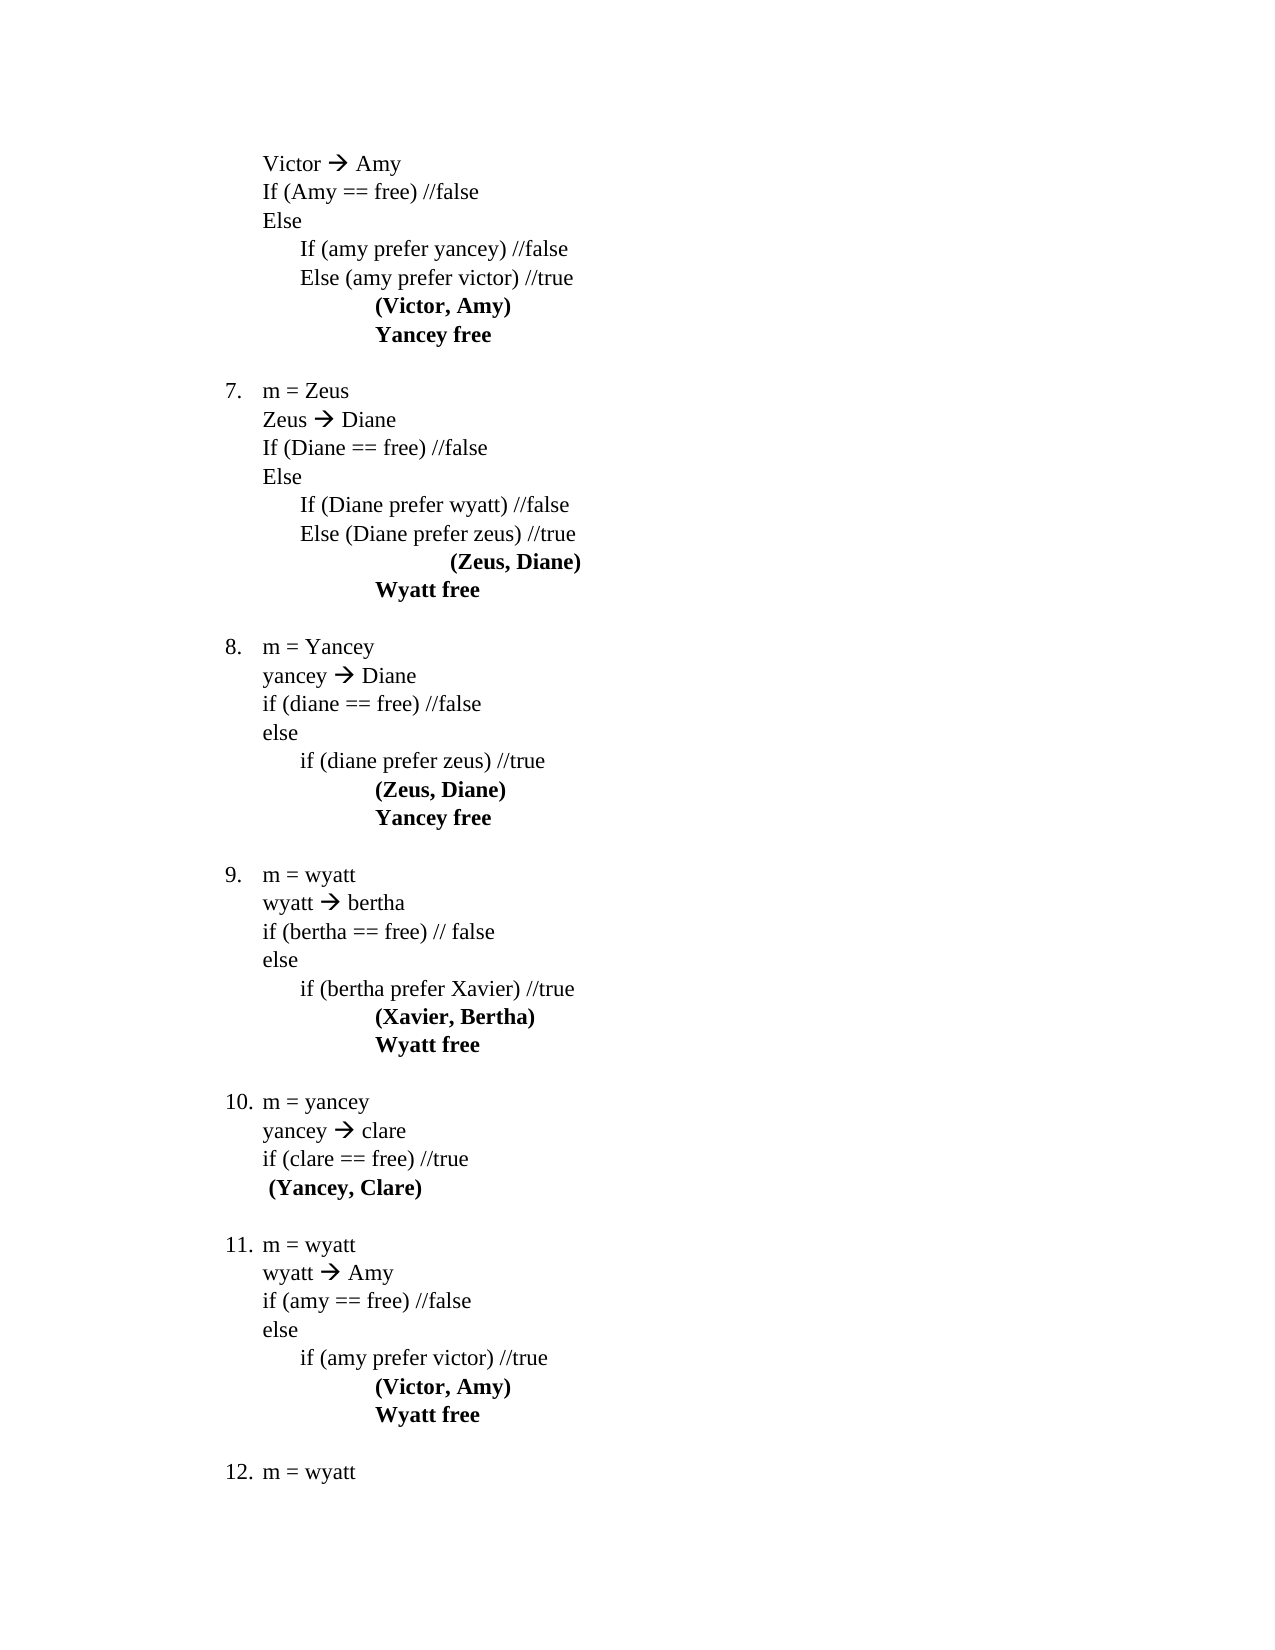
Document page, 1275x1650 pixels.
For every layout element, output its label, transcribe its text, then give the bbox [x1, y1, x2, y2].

list m = wyatt [225, 1231, 1125, 1257]
list Wyatt free [262, 577, 1125, 603]
list if (amy == free) //false [262, 1287, 1125, 1314]
list Victor Amy [262, 150, 1125, 176]
list wyatt Amy [262, 1259, 1125, 1285]
list Wyatt free [262, 1401, 1125, 1428]
list Else [262, 207, 1125, 233]
list (Victor, Amy) [262, 292, 1125, 318]
list if (bertha prefer Xavier) //true [262, 975, 1125, 1001]
list (Yancey, Clare) [262, 1174, 1125, 1200]
list if (amy prefer victor) //true [262, 1344, 1125, 1371]
list yancey clare [262, 1117, 1125, 1143]
list Else (amy prefer victor) //true [262, 264, 1125, 290]
list Wyatt free [262, 1032, 1125, 1058]
list yancey Diane [262, 662, 1125, 688]
list else [262, 719, 1125, 745]
list (Zeus, Diane) [262, 548, 1125, 574]
list Yancey free [262, 321, 1125, 347]
list Yancey free [262, 804, 1125, 830]
list If (amy prefer yancey) //false [262, 235, 1125, 262]
list if (clare == free) //true [262, 1145, 1125, 1172]
list else [262, 946, 1125, 973]
list m = Yancey [225, 633, 1125, 660]
list If (Diane == free) //false [262, 434, 1125, 461]
list if (diane == free) //false [262, 690, 1125, 717]
list Zeus Diane [262, 406, 1125, 432]
list if (bertha == free) // false [262, 918, 1125, 944]
list If (Diane prefer wyatt) //false [262, 491, 1125, 518]
list (Xavier, Bertha) [262, 1003, 1125, 1029]
list m = wyatt [225, 1458, 1125, 1484]
list wyatt bertha [262, 889, 1125, 916]
list m = wyatt [225, 861, 1125, 887]
list if (diane prefer zeus) //true [262, 747, 1125, 773]
list else [262, 1316, 1125, 1342]
list Else (Diane prefer zeus) //true [262, 520, 1125, 546]
list (Victor, Amy) [262, 1373, 1125, 1399]
list (Zeus, Diane) [262, 776, 1125, 802]
list Else [262, 463, 1125, 489]
list If (Amy == free) //false [262, 178, 1125, 205]
list m = yancey [225, 1088, 1125, 1115]
list m = Zeus [225, 377, 1125, 404]
